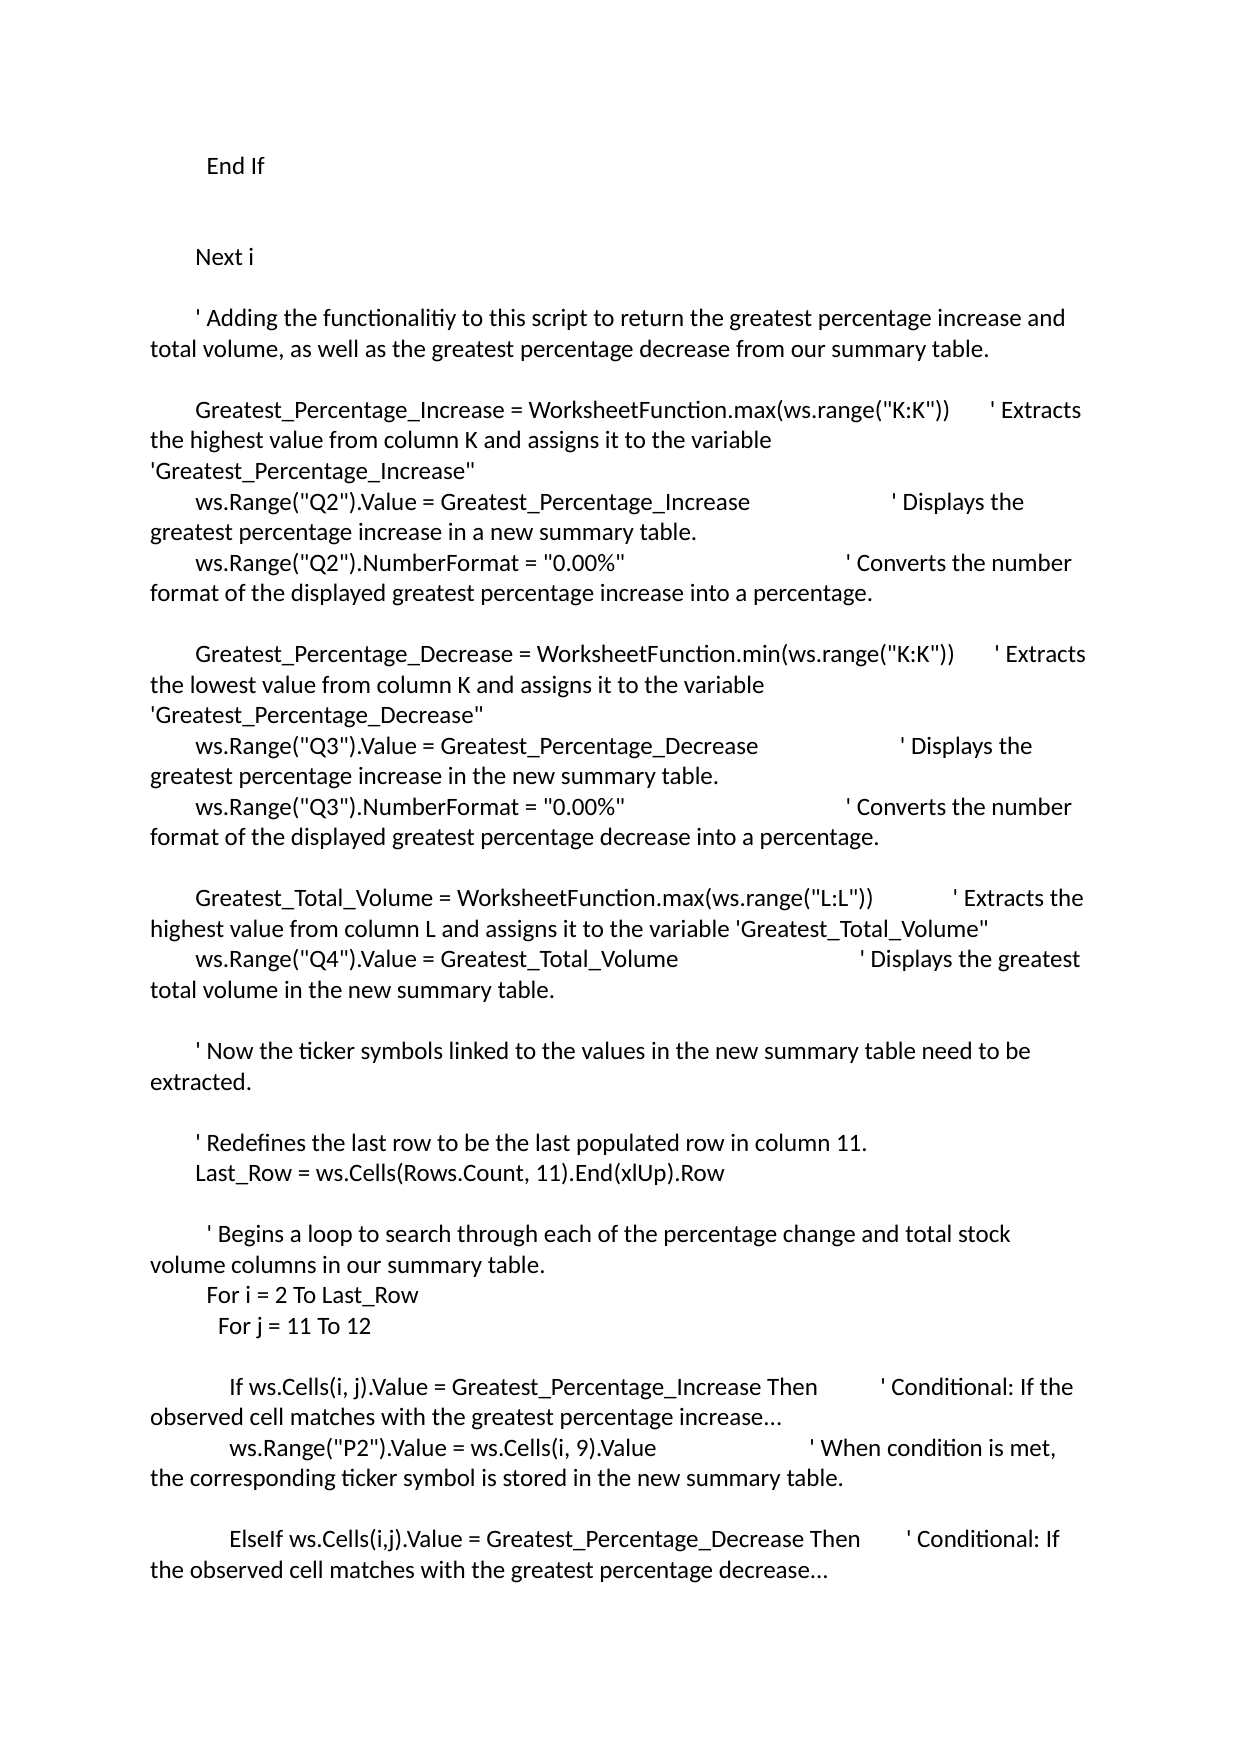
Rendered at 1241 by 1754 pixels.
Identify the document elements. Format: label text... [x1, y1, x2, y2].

text ElseIf ws.Cells(i,j).Value = Greatest_Percentage_Decrease Then ' Conditional: If the observed cell matches with the greatest percentage decrease... [150, 1523, 1090, 1584]
text ws.Range("Q3").Value = Greatest_Percentage_Decrease ' Displays the greatest percentage increase in the new summary table. [150, 730, 1090, 791]
text ws.Range("Q2").Value = Greatest_Percentage_Increase ' Displays the greatest percentage increase in a new summary table. [150, 486, 1090, 547]
text End If [150, 150, 1090, 181]
text If ws.Cells(i, j).Value = Greatest_Percentage_Increase Then ' Conditional: If the observed cell matches with the greatest percentage increase... [150, 1371, 1090, 1432]
text ws.Range("Q3").NumberFormat = "0.00%" ' Converts the number format of the displayed greatest percentage decrease into a percentage. [150, 791, 1090, 852]
text ' Adding the functionalitiy to this script to return the greatest percentage increase and total volume, as well as the greatest percentage decrease from our summary table. [150, 303, 1090, 364]
text ws.Range("Q2").NumberFormat = "0.00%" ' Converts the number format of the displayed greatest percentage increase into a percentage. [150, 547, 1090, 608]
text Next i [150, 242, 1090, 272]
text ' Begins a loop to search through each of the percentage change and total stock volume columns in our summary table. [150, 1218, 1090, 1279]
text Greatest_Percentage_Increase = WorksheetFunction.max(ws.range("K:K")) ' Extracts the highest value from column K and assigns it to the variable 'Greatest_Percentage_Increase" [150, 394, 1090, 486]
text ' Redefines the last row to be the last populated row in column 11. [150, 1127, 1090, 1157]
text ws.Range("P2").Value = ws.Cells(i, 9).Value ' When condition is met, the corresponding ticker symbol is stored in the new summary table. [150, 1432, 1090, 1493]
text ws.Range("Q4").Value = Greatest_Total_Volume ' Displays the greatest total volume in the new summary table. [150, 943, 1090, 1004]
text Greatest_Percentage_Decrease = WorksheetFunction.min(ws.range("K:K")) ' Extracts the lowest value from column K and assigns it to the variable 'Greatest_Percentage_Decrease" [150, 638, 1090, 730]
text Greatest_Total_Volume = WorksheetFunction.max(ws.range("L:L")) ' Extracts the highest value from column L and assigns it to the variable 'Greatest_Total_Volume" [150, 882, 1090, 943]
text ' Now the ticker symbols linked to the values in the new summary table need to be extracted. [150, 1035, 1090, 1096]
text Last_Row = ws.Cells(Rows.Count, 11).End(xlUp).Row [150, 1157, 1090, 1188]
text For i = 2 To Last_Row [150, 1279, 1090, 1310]
text For j = 11 To 12 [150, 1310, 1090, 1340]
